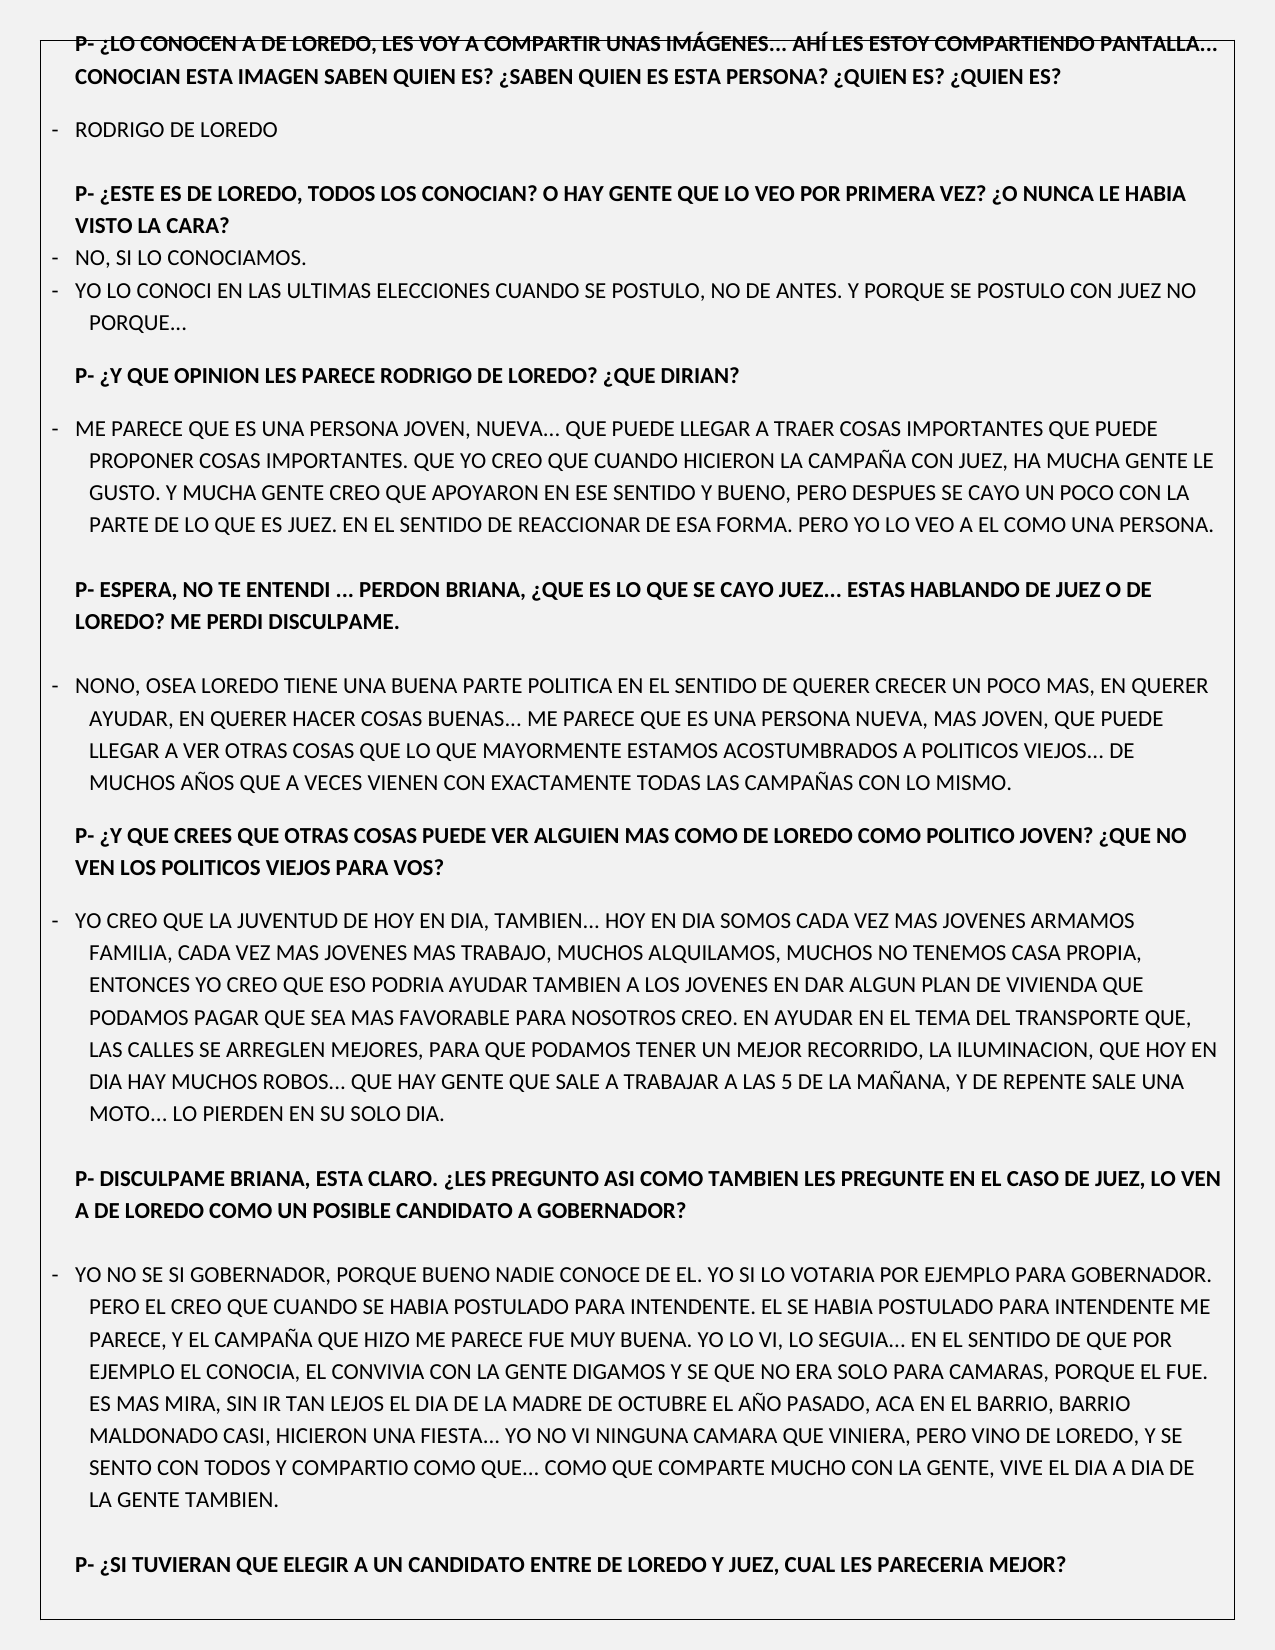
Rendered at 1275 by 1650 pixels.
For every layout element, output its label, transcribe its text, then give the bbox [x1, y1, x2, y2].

list P- ESPERA, NO TE ENTENDI ... PERDON BRIANA, ¿QUE ES LO QUE SE CAYO JUEZ... ESTAS HABLANDO DE JUEZ O DE LOREDO? ME PERDI DISCULPAME. [75, 575, 1224, 635]
list P- DISCULPAME BRIANA, ESTA CLARO. ¿LES PREGUNTO ASI COMO TAMBIEN LES PREGUNTE EN EL CASO DE JUEZ, LO VEN A DE LOREDO COMO UN POSIBLE CANDIDATO A GOBERNADOR? [75, 1164, 1224, 1224]
text P- ¿LO CONOCEN A DE LOREDO, LES VOY A COMPARTIR UNAS IMÁGENES... AHÍ LES ESTOY COMPARTIENDO PANTALLA... CONOCIAN ESTA IMAGEN SABEN QUIEN ES? ¿SABEN QUIEN ES ESTA PERSONA? ¿QUIEN ES? ¿QUIEN ES? [75, 41, 1224, 90]
list YO CREO QUE LA JUVENTUD DE HOY EN DIA, TAMBIEN... HOY EN DIA SOMOS CADA VEZ MAS JOVENES ARMAMOS FAMILIA, CADA VEZ MAS JOVENES MAS TRABAJO, MUCHOS ALQUILAMOS, MUCHOS NO TENEMOS CASA PROPIA, ENTONCES YO CREO QUE ESO PODRIA AYUDAR TAMBIEN A LOS JOVENES EN DAR ALGUN PLAN DE VIVIENDA QUE PODAMOS PAGAR QUE SEA MAS FAVORABLE PARA NOSOTROS CREO. EN AYUDAR EN EL TEMA DEL TRANSPORTE QUE, LAS CALLES SE ARREGLEN MEJORES, PARA QUE PODAMOS TENER UN MEJOR RECORRIDO, LA ILUMINACION, QUE HOY EN DIA HAY MUCHOS ROBOS... QUE HAY GENTE QUE SALE A TRABAJAR A LAS 5 DE LA MAÑANA, Y DE REPENTE SALE UNA MOTO... LO PIERDEN EN SU SOLO DIA. [51, 906, 1224, 1127]
list YO NO SE SI GOBERNADOR, PORQUE BUENO NADIE CONOCE DE EL. YO SI LO VOTARIA POR EJEMPLO PARA GOBERNADOR. PERO EL CREO QUE CUANDO SE HABIA POSTULADO PARA INTENDENTE. EL SE HABIA POSTULADO PARA INTENDENTE ME PARECE, Y EL CAMPAÑA QUE HIZO ME PARECE FUE MUY BUENA. YO LO VI, LO SEGUIA... EN EL SENTIDO DE QUE POR EJEMPLO EL CONOCIA, EL CONVIVIA CON LA GENTE DIGAMOS Y SE QUE NO ERA SOLO PARA CAMARAS, PORQUE EL FUE. ES MAS MIRA, SIN IR TAN LEJOS EL DIA DE LA MADRE DE OCTUBRE EL AÑO PASADO, ACA EN EL BARRIO, BARRIO MALDONADO CASI, HICIERON UNA FIESTA... YO NO VI NINGUNA CAMARA QUE VINIERA, PERO VINO DE LOREDO, Y SE SENTO CON TODOS Y COMPARTIO COMO QUE... COMO QUE COMPARTE MUCHO CON LA GENTE, VIVE EL DIA A DIA DE LA GENTE TAMBIEN. [51, 1260, 1224, 1514]
list YO LO CONOCI EN LAS ULTIMAS ELECCIONES CUANDO SE POSTULO, NO DE ANTES. Y PORQUE SE POSTULO CON JUEZ NO PORQUE... [51, 276, 1224, 336]
list RODRIGO DE LOREDO [51, 115, 1224, 143]
text P- ¿Y QUE OPINION LES PARECE RODRIGO DE LOREDO? ¿QUE DIRIAN? [75, 361, 1224, 389]
list NONO, OSEA LOREDO TIENE UNA BUENA PARTE POLITICA EN EL SENTIDO DE QUERER CRECER UN POCO MAS, EN QUERER AYUDAR, EN QUERER HACER COSAS BUENAS... ME PARECE QUE ES UNA PERSONA NUEVA, MAS JOVEN, QUE PUEDE LLEGAR A VER OTRAS COSAS QUE LO QUE MAYORMENTE ESTAMOS ACOSTUMBRADOS A POLITICOS VIEJOS... DE MUCHOS AÑOS QUE A VECES VIENEN CON EXACTAMENTE TODAS LAS CAMPAÑAS CON LO MISMO. [51, 671, 1224, 796]
list NO, SI LO CONOCIAMOS. [51, 243, 1224, 272]
list P- ¿ESTE ES DE LOREDO, TODOS LOS CONOCIAN? O HAY GENTE QUE LO VEO POR PRIMERA VEZ? ¿O NUNCA LE HABIA VISTO LA CARA? [75, 179, 1224, 239]
list ME PARECE QUE ES UNA PERSONA JOVEN, NUEVA... QUE PUEDE LLEGAR A TRAER COSAS IMPORTANTES QUE PUEDE PROPONER COSAS IMPORTANTES. QUE YO CREO QUE CUANDO HICIERON LA CAMPAÑA CON JUEZ, HA MUCHA GENTE LE GUSTO. Y MUCHA GENTE CREO QUE APOYARON EN ESE SENTIDO Y BUENO, PERO DESPUES SE CAYO UN POCO CON LA PARTE DE LO QUE ES JUEZ. EN EL SENTIDO DE REACCIONAR DE ESA FORMA. PERO YO LO VEO A EL COMO UNA PERSONA. [51, 414, 1224, 538]
text P- ¿Y QUE CREES QUE OTRAS COSAS PUEDE VER ALGUIEN MAS COMO DE LOREDO COMO POLITICO JOVEN? ¿QUE NO VEN LOS POLITICOS VIEJOS PARA VOS? [75, 821, 1224, 881]
list P- ¿SI TUVIERAN QUE ELEGIR A UN CANDIDATO ENTRE DE LOREDO Y JUEZ, CUAL LES PARECERIA MEJOR? [75, 1550, 1224, 1578]
